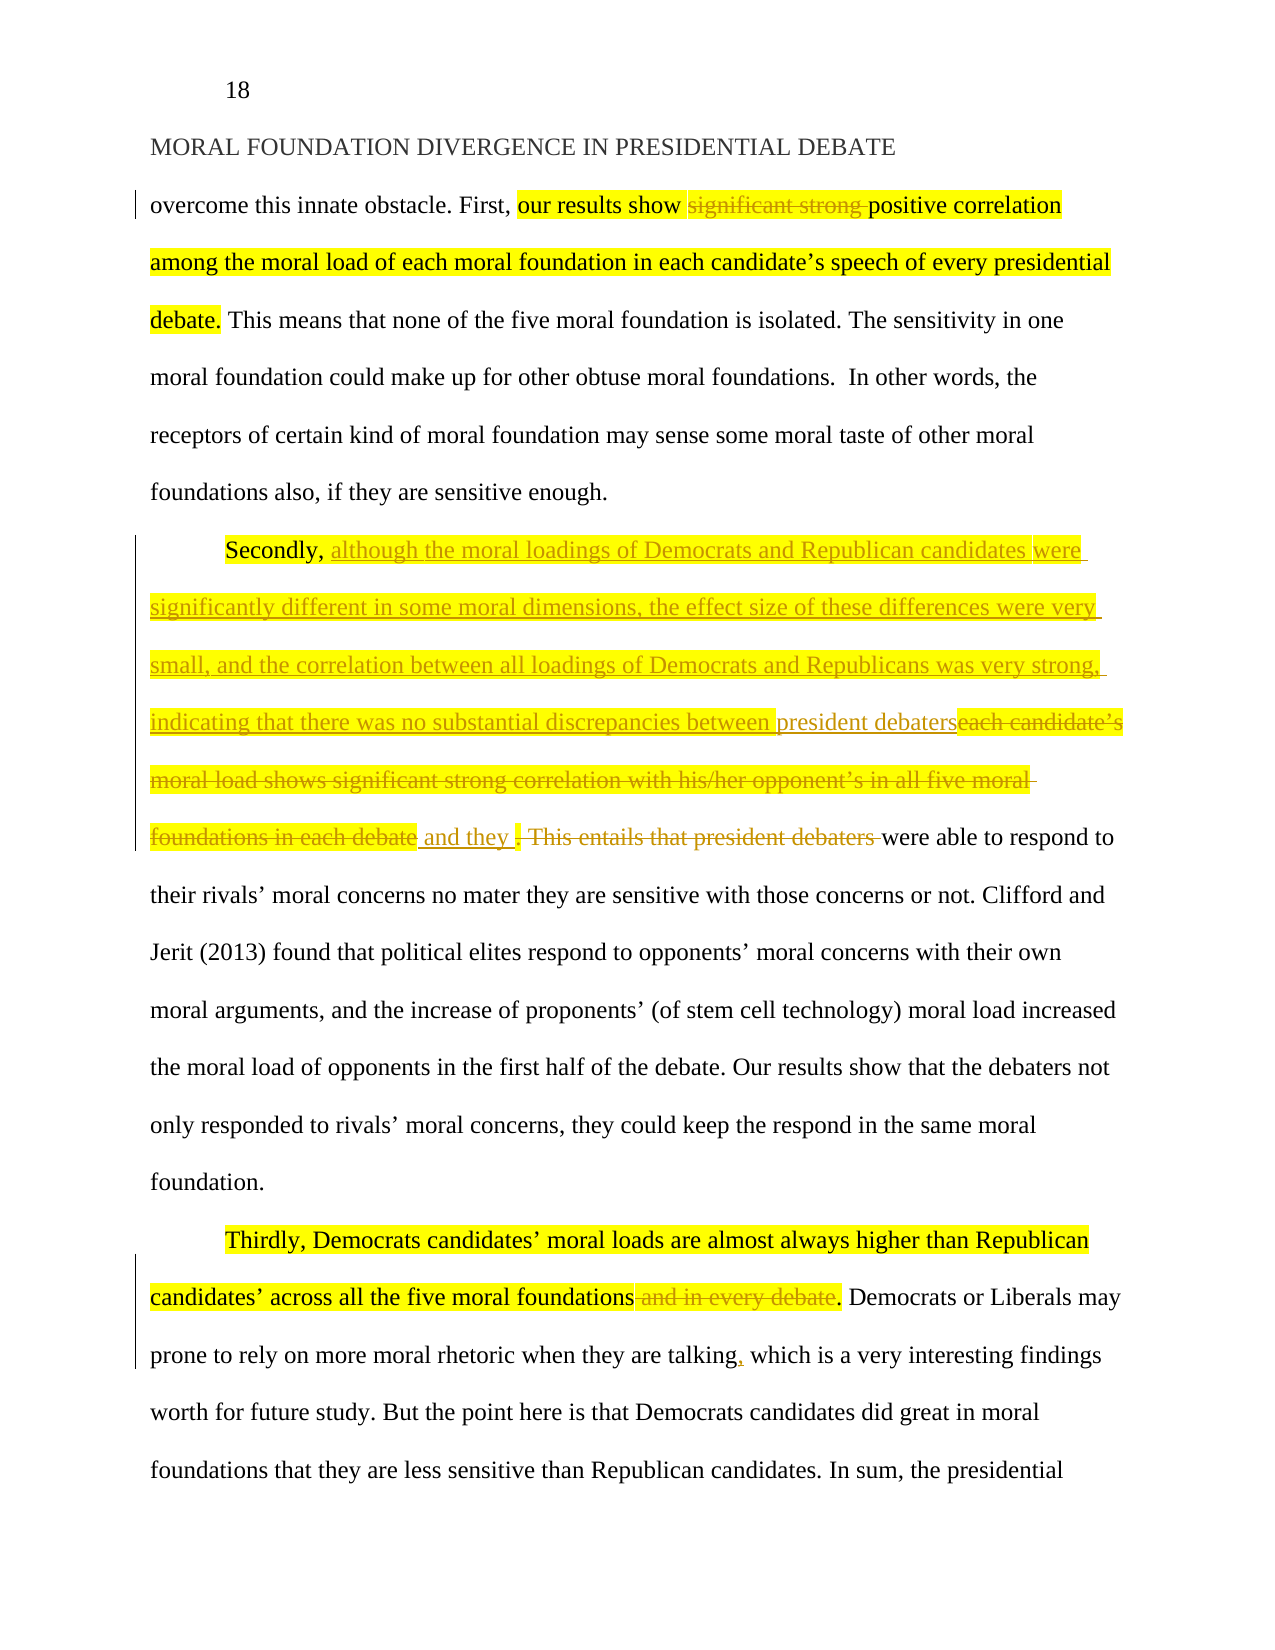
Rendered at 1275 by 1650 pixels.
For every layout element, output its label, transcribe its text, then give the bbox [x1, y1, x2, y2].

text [150, 190, 1125, 506]
text Secondly, were able to respond to their rivals’ moral concerns no mater they are sensitive with those concerns or not. Clifford and Jerit (2013) found that political elites respond to opponents’ moral concerns with their own moral arguments, and the increase of proponents’ (of stem cell technology) moral load increased the moral load of opponents in the first half of the debate. Our results show that the debaters not only responded to rivals’ moral concerns, they could keep the respond in the same moral foundation. [150, 535, 1125, 1196]
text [150, 1225, 1125, 1484]
